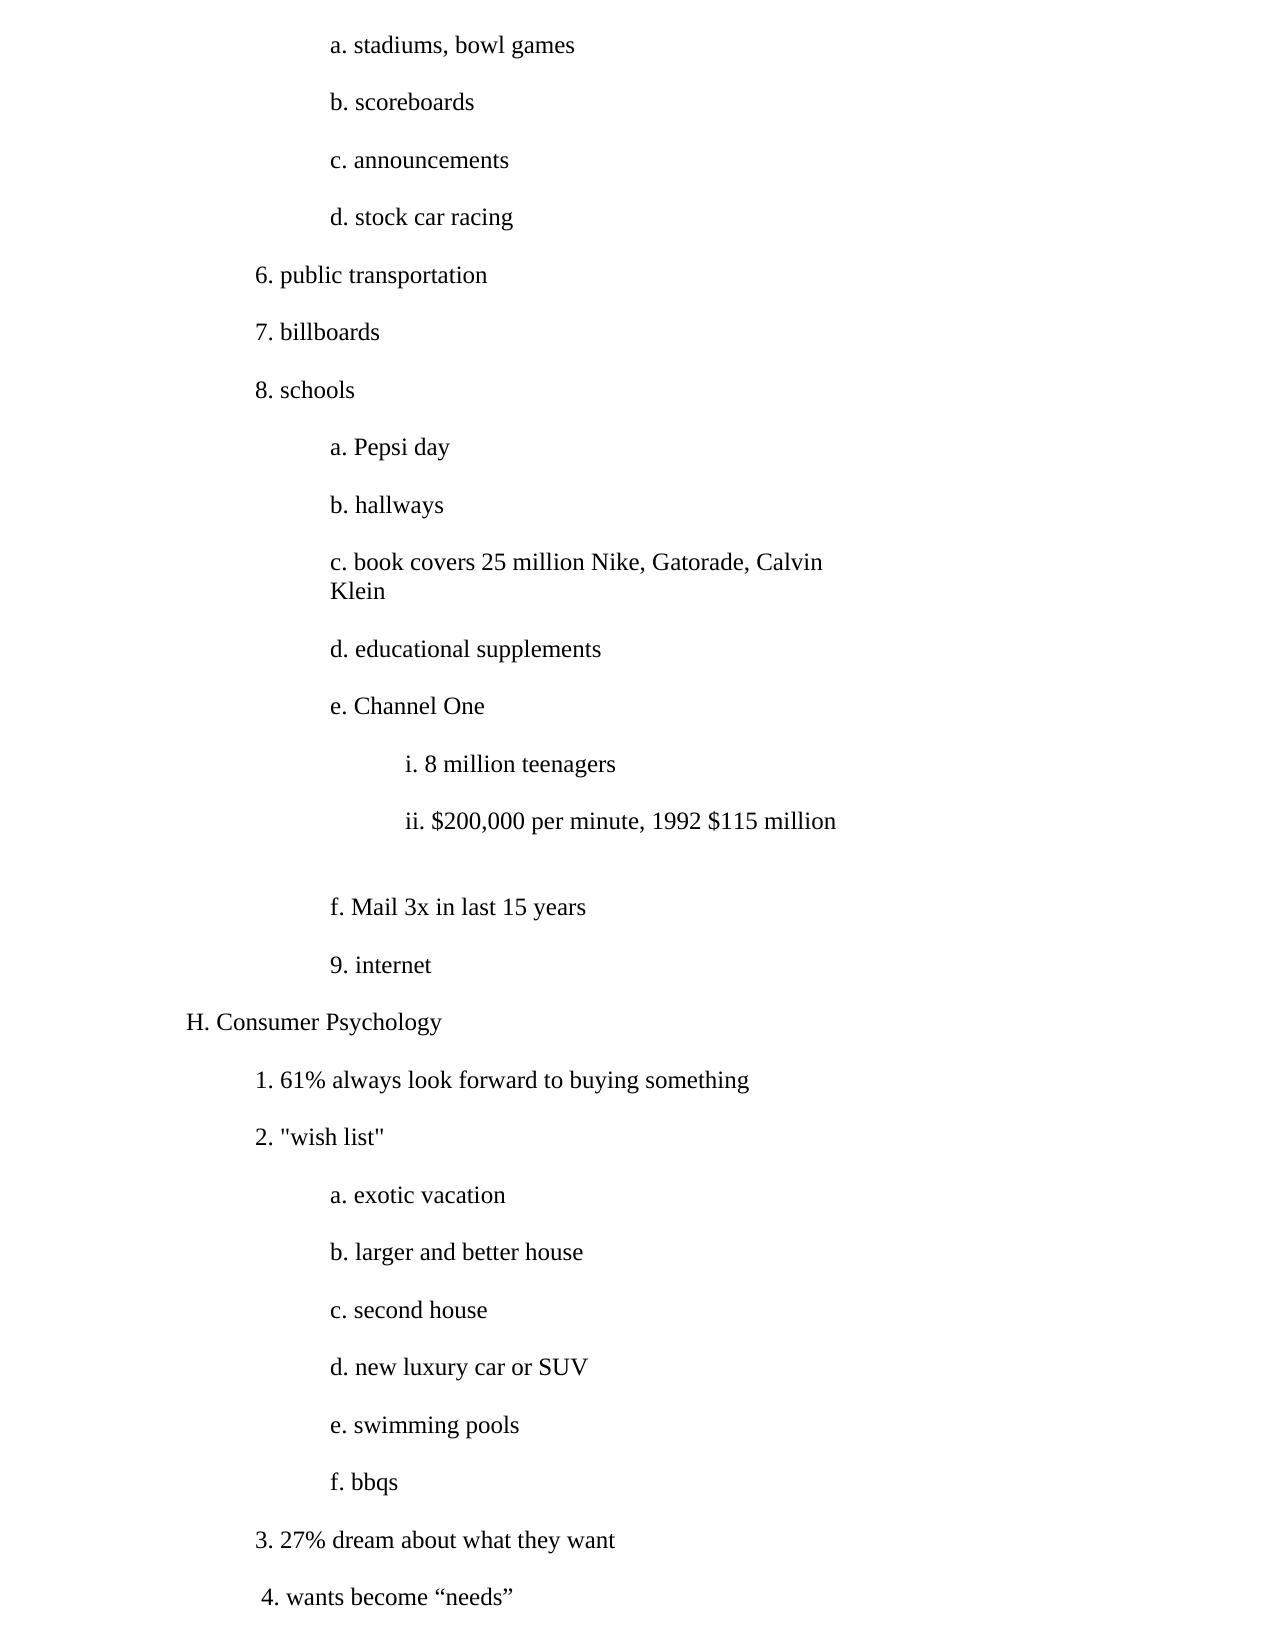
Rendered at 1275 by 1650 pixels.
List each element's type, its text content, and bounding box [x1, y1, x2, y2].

text Klein [186, 576, 1245, 605]
text f. Mail 3x in last 15 years [186, 892, 1245, 921]
text c. second house [186, 1295, 1245, 1324]
text 6. public transportation [186, 260, 1245, 289]
text d. new luxury car or SUV [186, 1352, 1245, 1381]
text b. scoreboards [186, 87, 1245, 116]
text 8. schools [186, 375, 1245, 404]
text ii. $200,000 per minute, 1992 $115 million [186, 806, 1245, 835]
text b. hallways [186, 490, 1245, 519]
text a. stadiums, bowl games [186, 30, 1245, 59]
text d. stock car racing [186, 202, 1245, 231]
text a. exotic vacation [186, 1180, 1245, 1209]
text 1. 61% always look forward to buying something [186, 1065, 1245, 1094]
text 9. internet [186, 950, 1245, 979]
text H. Consumer Psychology [186, 1007, 1245, 1036]
text e. swimming pools [186, 1410, 1245, 1439]
text a. Pepsi day [186, 432, 1245, 461]
text 2. "wish list" [186, 1122, 1245, 1151]
text d. educational supplements [186, 634, 1245, 662]
text 7. billboards [186, 317, 1245, 346]
text f. bbqs [186, 1467, 1245, 1496]
text c. book covers 25 million Nike, Gatorade, Calvin [186, 547, 1245, 576]
text b. larger and better house [186, 1237, 1245, 1266]
text 3. 27% dream about what they want [186, 1525, 1245, 1554]
text c. announcements [186, 145, 1245, 174]
text i. 8 million teenagers [186, 749, 1245, 777]
text 4. wants become “needs” [186, 1582, 1245, 1611]
text e. Channel One [186, 691, 1245, 720]
